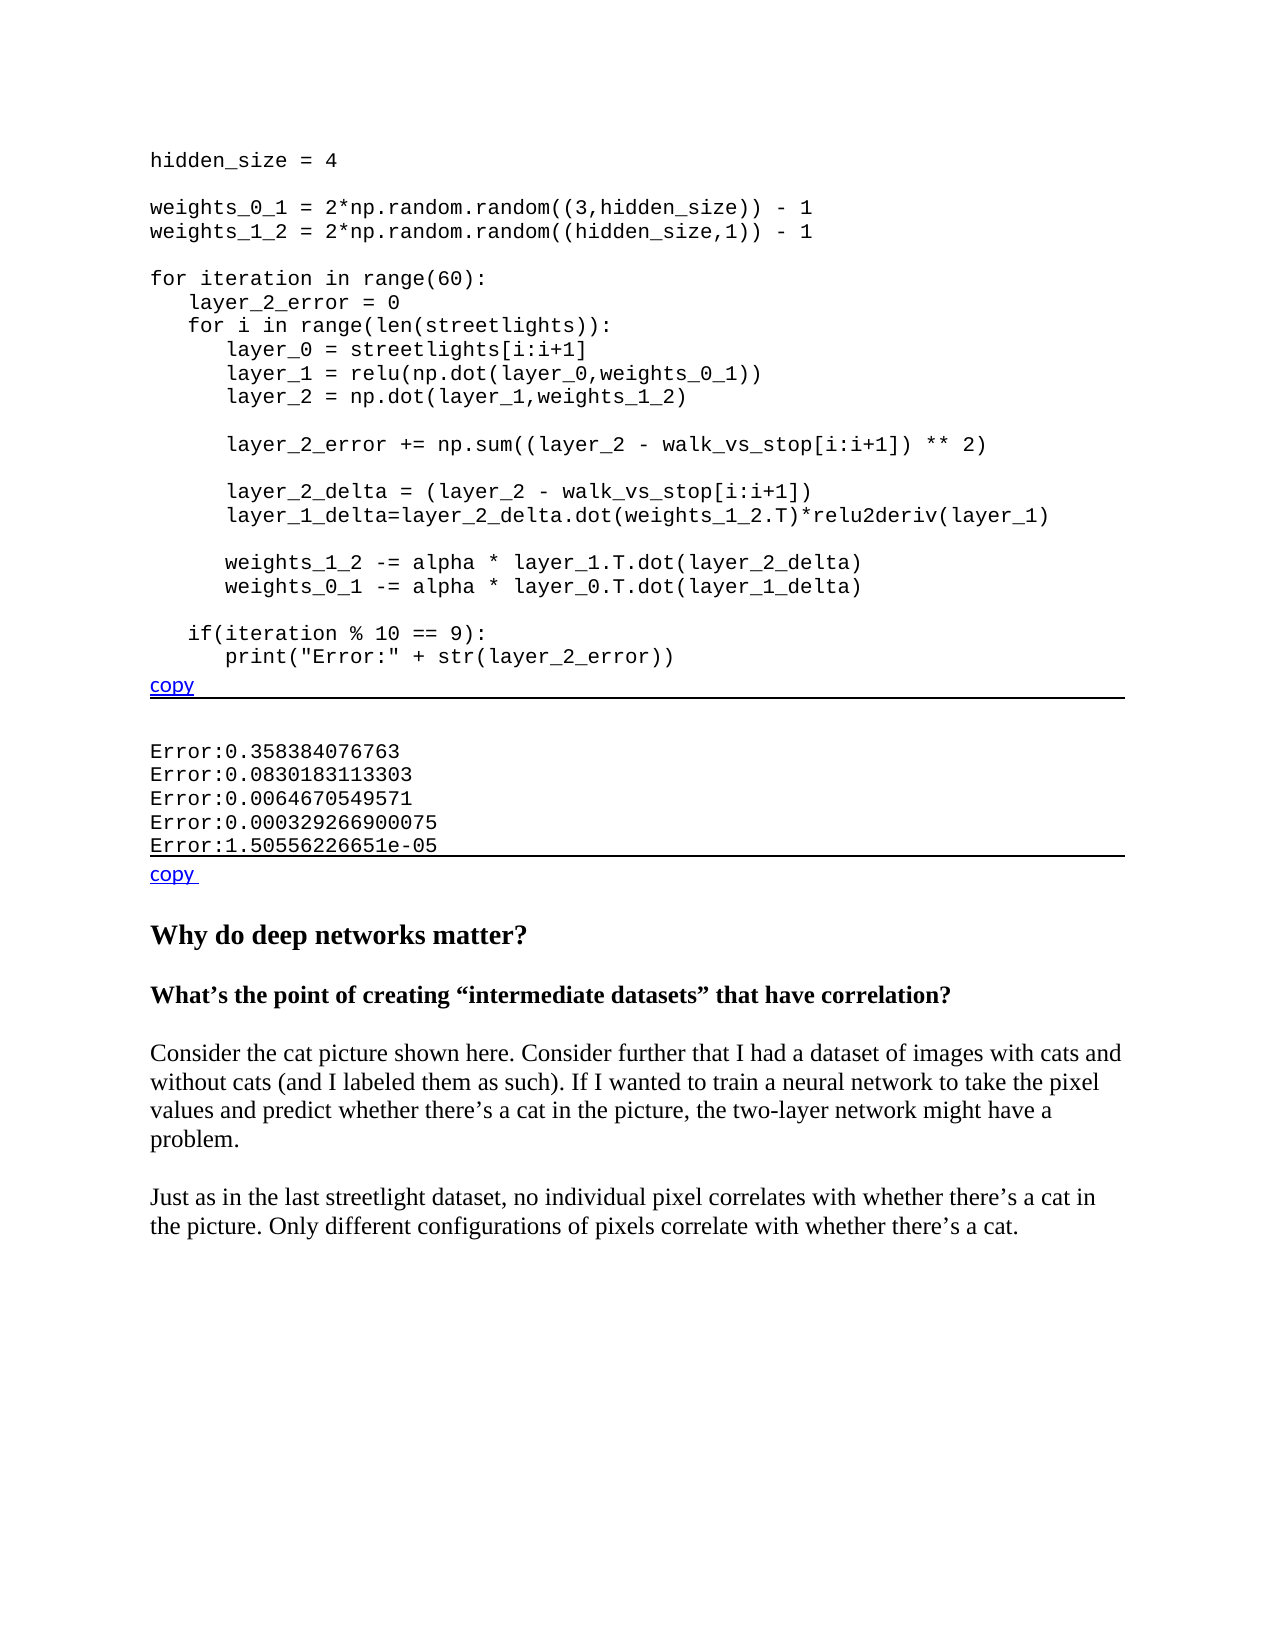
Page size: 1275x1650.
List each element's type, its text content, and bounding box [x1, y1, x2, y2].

text copy [150, 859, 1125, 887]
subtitle Why do deep networks matter? [150, 918, 1125, 951]
text weights_1_2 = 2*np.random.random((hidden_size,1)) - 1 [150, 221, 1125, 244]
text if(iteration % 10 == 9): [150, 623, 1125, 647]
text weights_1_2 -= alpha * layer_1.T.dot(layer_2_delta) [150, 552, 1125, 576]
text Error:1.50556226651e-05 [150, 835, 1125, 855]
text layer_2_error += np.sum((layer_2 - walk_vs_stop[i:i+1]) ** 2) [150, 434, 1125, 457]
text Error:0.0064670549571 [150, 788, 1125, 812]
subtitle What’s the point of creating “intermediate datasets” that have correlation? [150, 980, 1125, 1009]
text copy [150, 670, 1125, 697]
text Error:0.358384076763 [150, 741, 1125, 764]
text layer_2 = np.dot(layer_1,weights_1_2) [150, 386, 1125, 410]
text weights_0_1 = 2*np.random.random((3,hidden_size)) - 1 [150, 197, 1125, 221]
text Error:0.0830183113303 [150, 764, 1125, 788]
text layer_0 = streetlights[i:i+1] [150, 339, 1125, 363]
text Just as in the last streetlight dataset, no individual pixel correlates with whether there’s a cat in the picture. Only different configurations of pixels correlate with whether there’s a cat. [150, 1182, 1125, 1239]
text layer_1 = relu(np.dot(layer_0,weights_0_1)) [150, 363, 1125, 386]
text Error:0.000329266900075 [150, 812, 1125, 835]
text weights_0_1 -= alpha * layer_0.T.dot(layer_1_delta) [150, 576, 1125, 599]
text Consider the cat picture shown here. Consider further that I had a dataset of images with cats and without cats (and I labeled them as such). If I wanted to train a neural network to take the pixel values and predict whether there’s a cat in the picture, the two-layer network might have a problem. [150, 1038, 1125, 1153]
text hidden_size = 4 [150, 150, 1125, 174]
text for i in range(len(streetlights)): [150, 316, 1125, 339]
text print("Error:" + str(layer_2_error)) [150, 647, 1125, 670]
text layer_2_error = 0 [150, 292, 1125, 316]
text layer_2_delta = (layer_2 - walk_vs_stop[i:i+1]) [150, 481, 1125, 505]
text layer_1_delta=layer_2_delta.dot(weights_1_2.T)*relu2deriv(layer_1) [150, 505, 1125, 528]
text for iteration in range(60): [150, 268, 1125, 292]
